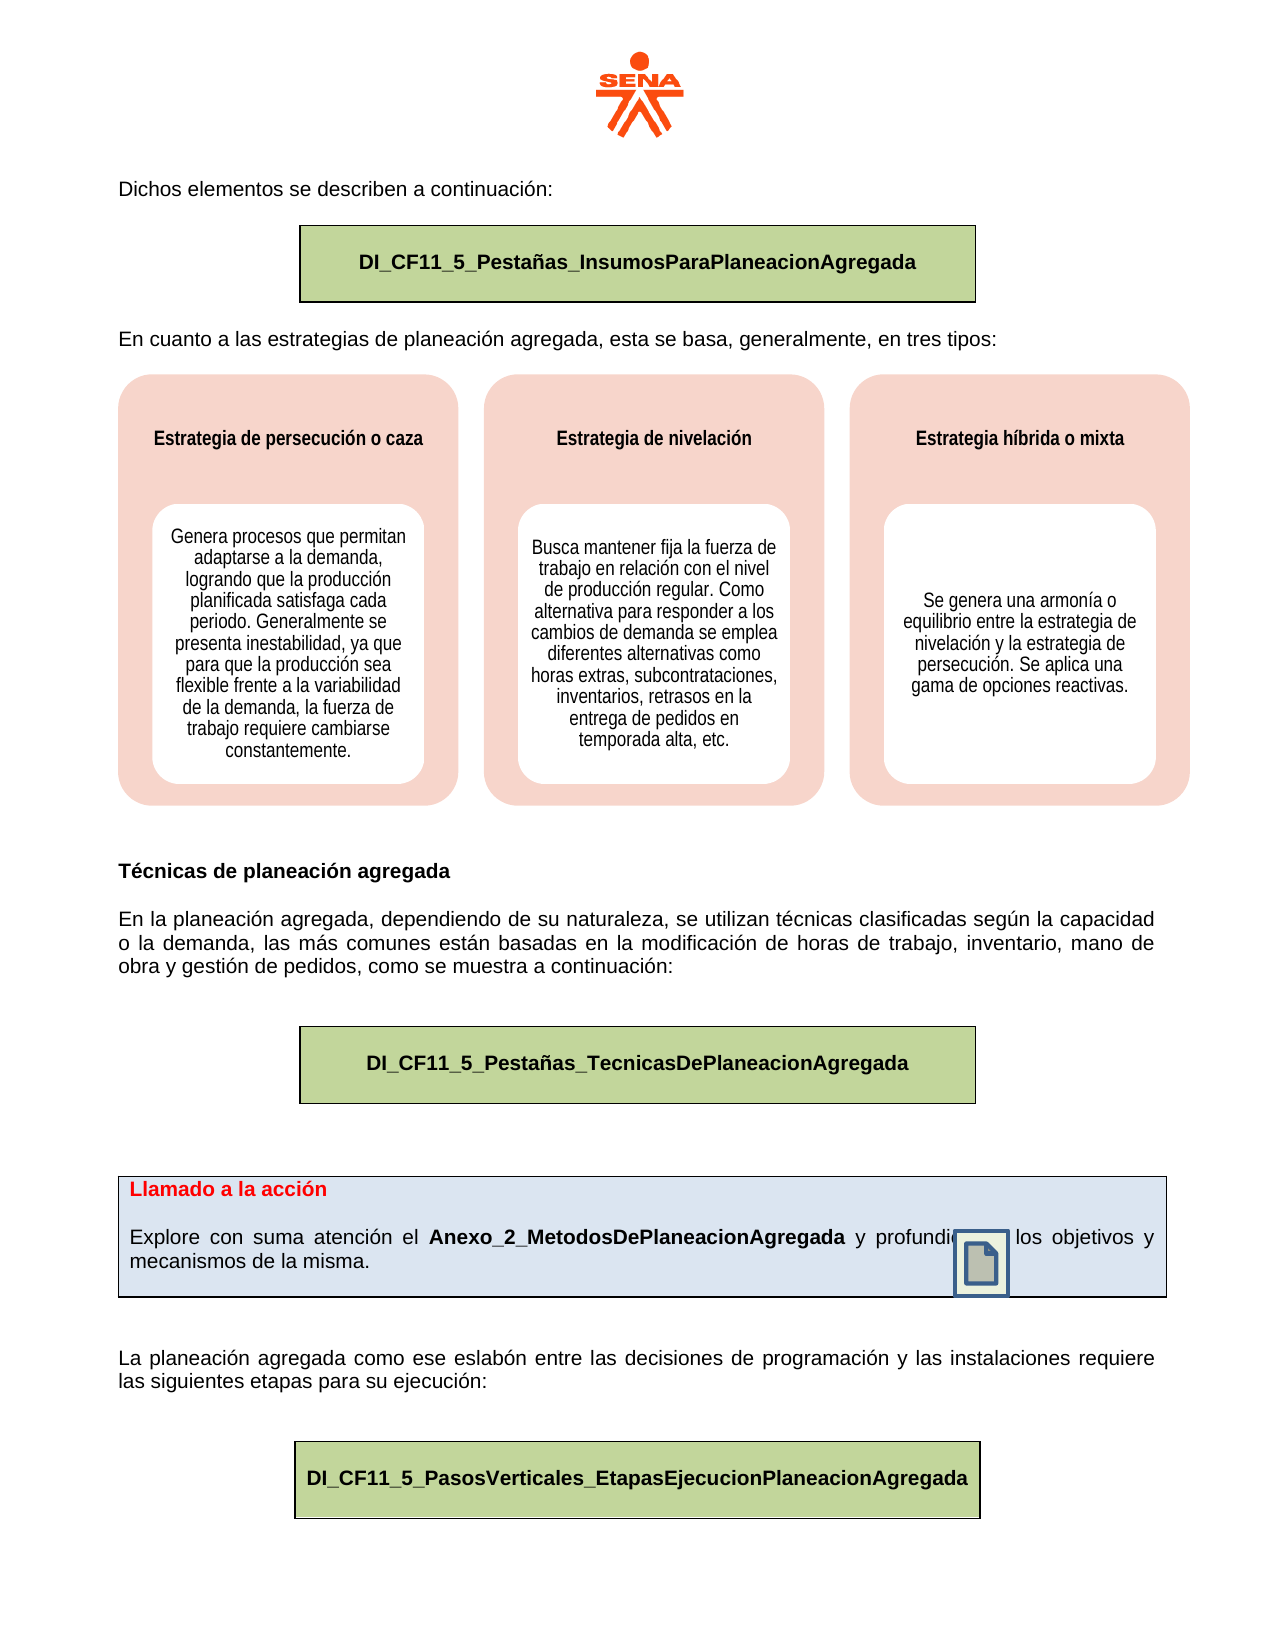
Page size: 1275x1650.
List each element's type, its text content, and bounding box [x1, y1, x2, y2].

text En cuanto a las estrategias de planeación agregada, esta se basa, generalmente, en tres tipos: [118, 326, 1157, 350]
text Técnicas de planeación agregada [118, 858, 1157, 882]
table_header DI_CF11_5_Pestañas_TecnicasDePlaneacionAgregada [301, 1027, 975, 1103]
table_header Llamado a la acción Explore con suma atención el Anexo_2_MetodosDePlaneacionAgregada y profundice en los objetivos y mecanismos de la misma. [119, 1177, 1166, 1296]
table_header DI_CF11_5_PasosVerticales_EtapasEjecucionPlaneacionAgregada [296, 1442, 979, 1517]
table_header DI_CF11_5_Pestañas_InsumosParaPlaneacionAgregada [301, 226, 975, 301]
text La planeación agregada como ese eslabón entre las decisiones de programación y las instalaciones requiere las siguientes etapas para su ejecución: [118, 1345, 1157, 1393]
text Dichos elementos se describen a continuación: [118, 177, 1157, 201]
text En la planeación agregada, dependiendo de su naturaleza, se utilizan técnicas clasificadas según la capacidad o la demanda, las más comunes están basadas en la modificación de horas de trabajo, inventario, mano de obra y gestión de pedidos, como se muestra a continuación: [118, 906, 1157, 978]
picture [585, 48, 690, 142]
